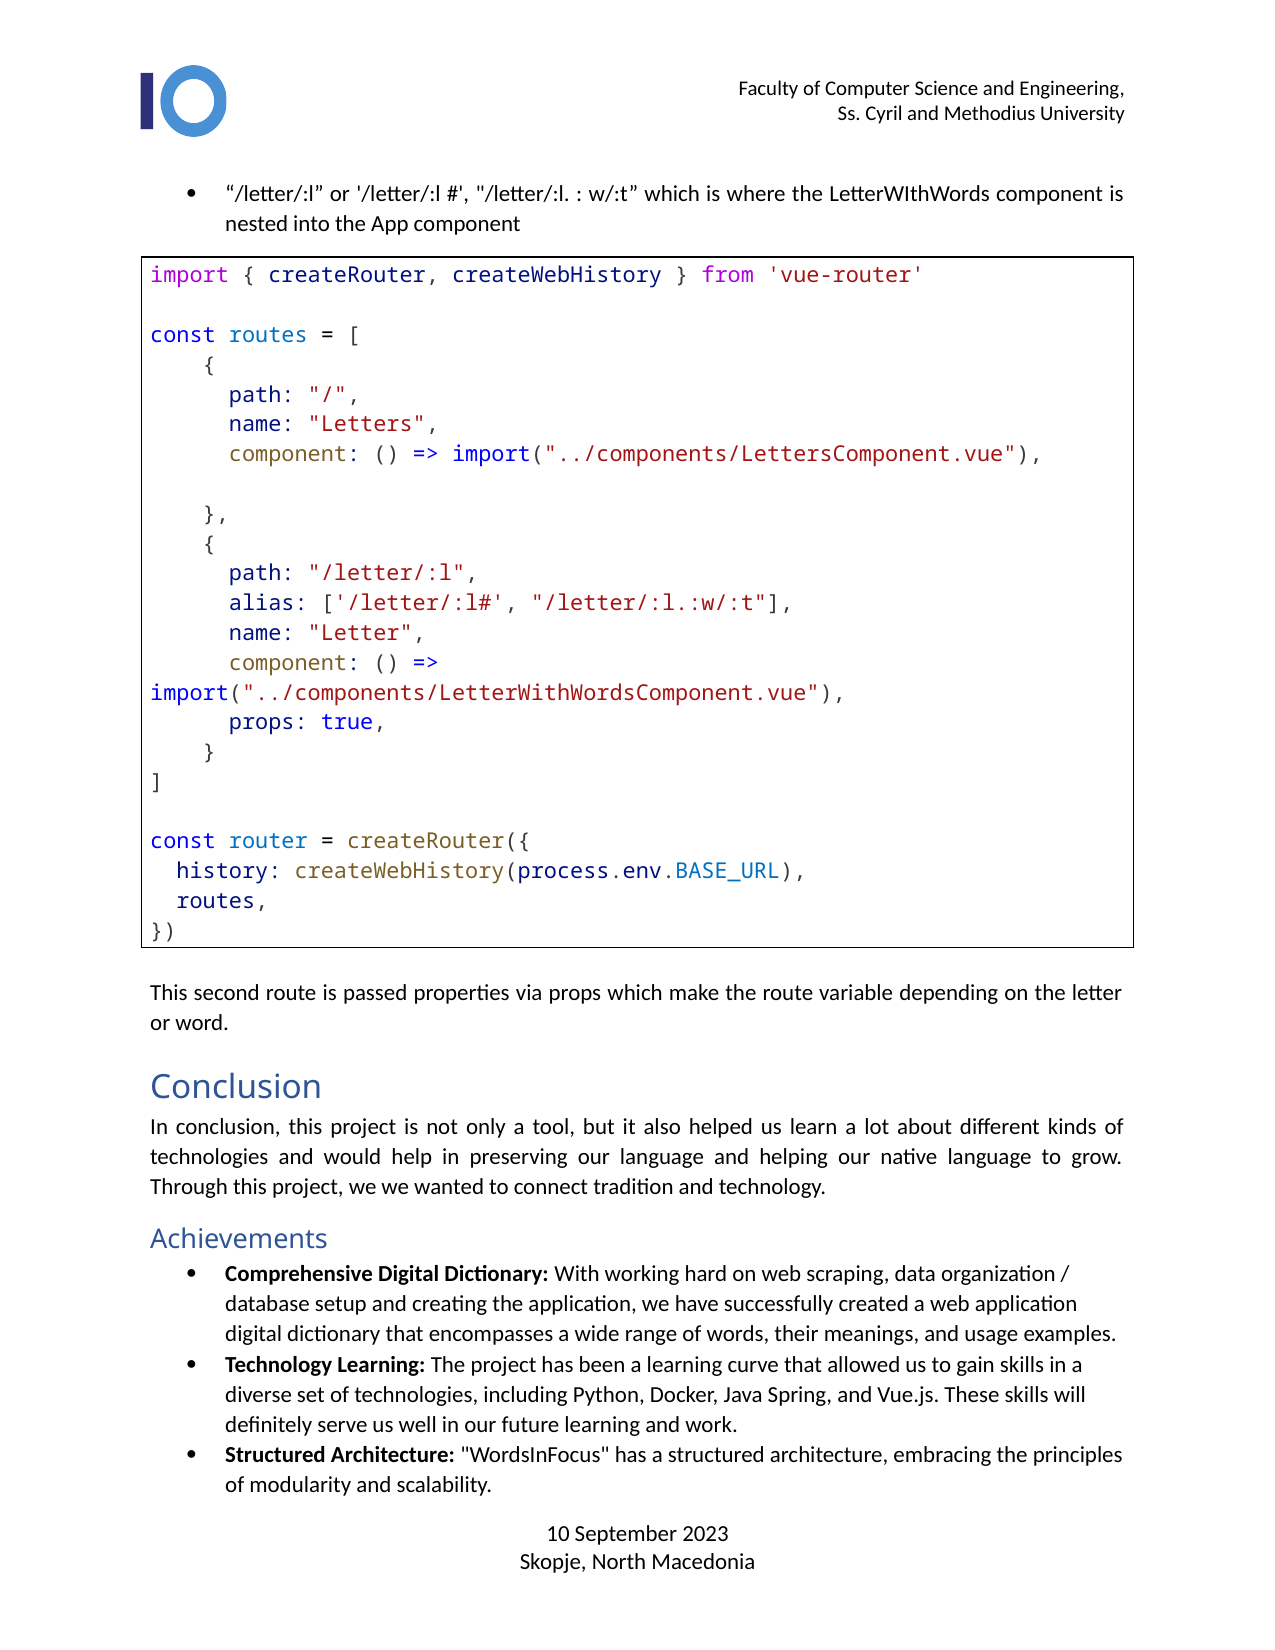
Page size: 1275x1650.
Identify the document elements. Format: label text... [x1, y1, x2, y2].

list Structured Architecture: "WordsInFocus" has a structured architecture, embracing the principles of modularity and scalability. [187, 1440, 1125, 1498]
text import { createRouter, createWebHistory } from 'vue-router' [142, 258, 1133, 289]
text component: () => import("../components/LetterWithWordsComponent.vue"), [150, 647, 1125, 706]
text { [150, 349, 1125, 379]
subtitle Conclusion [150, 1063, 1125, 1108]
picture [140, 65, 227, 137]
text } [150, 736, 1125, 766]
text component: () => import("../components/LettersComponent.vue"), [150, 438, 1125, 468]
text }, [150, 498, 1125, 528]
list Comprehensive Digital Dictionary: With working hard on web scraping, data organization / database setup and creating the application, we have successfully created a web application digital dictionary that encompasses a wide range of words, their meanings, and usage examples. [187, 1259, 1125, 1347]
text This second route is passed properties via props which make the route variable depending on the letter or word. [150, 978, 1125, 1036]
text }) [142, 912, 1133, 947]
text name: "Letters", [150, 408, 1125, 438]
text In conclusion, this project is not only a tool, but it also helped us learn a lot about different kinds of technologies and would help in preserving our language and helping our native language to grow. Through this project, we we wanted to connect tradition and technology. [150, 1112, 1125, 1200]
text alias: ['/letter/:l#', "/letter/:l.:w/:t"], [150, 587, 1125, 617]
list “/letter/:l” or '/letter/:l #', "/letter/:l. : w/:t” which is where the LetterWIthWords component is nested into the App component [187, 179, 1125, 237]
text history: createWebHistory(process.env.BASE_URL), [150, 855, 1125, 885]
text const router = createRouter({ [150, 826, 1125, 855]
list Technology Learning: The project has been a learning curve that allowed us to gain skills in a diverse set of technologies, including Python, Docker, Java Spring, and Vue.js. These skills will definitely serve us well in our future learning and work. [187, 1350, 1125, 1438]
text routes, [150, 885, 1125, 912]
subtitle Achievements [150, 1219, 1125, 1256]
text ] [150, 766, 1125, 796]
text path: "/letter/:l", [150, 557, 1125, 587]
text { [150, 528, 1125, 557]
text const routes = [ [150, 319, 1125, 349]
text name: "Letter", [150, 617, 1125, 647]
text path: "/", [150, 379, 1125, 408]
text props: true, [150, 706, 1125, 736]
